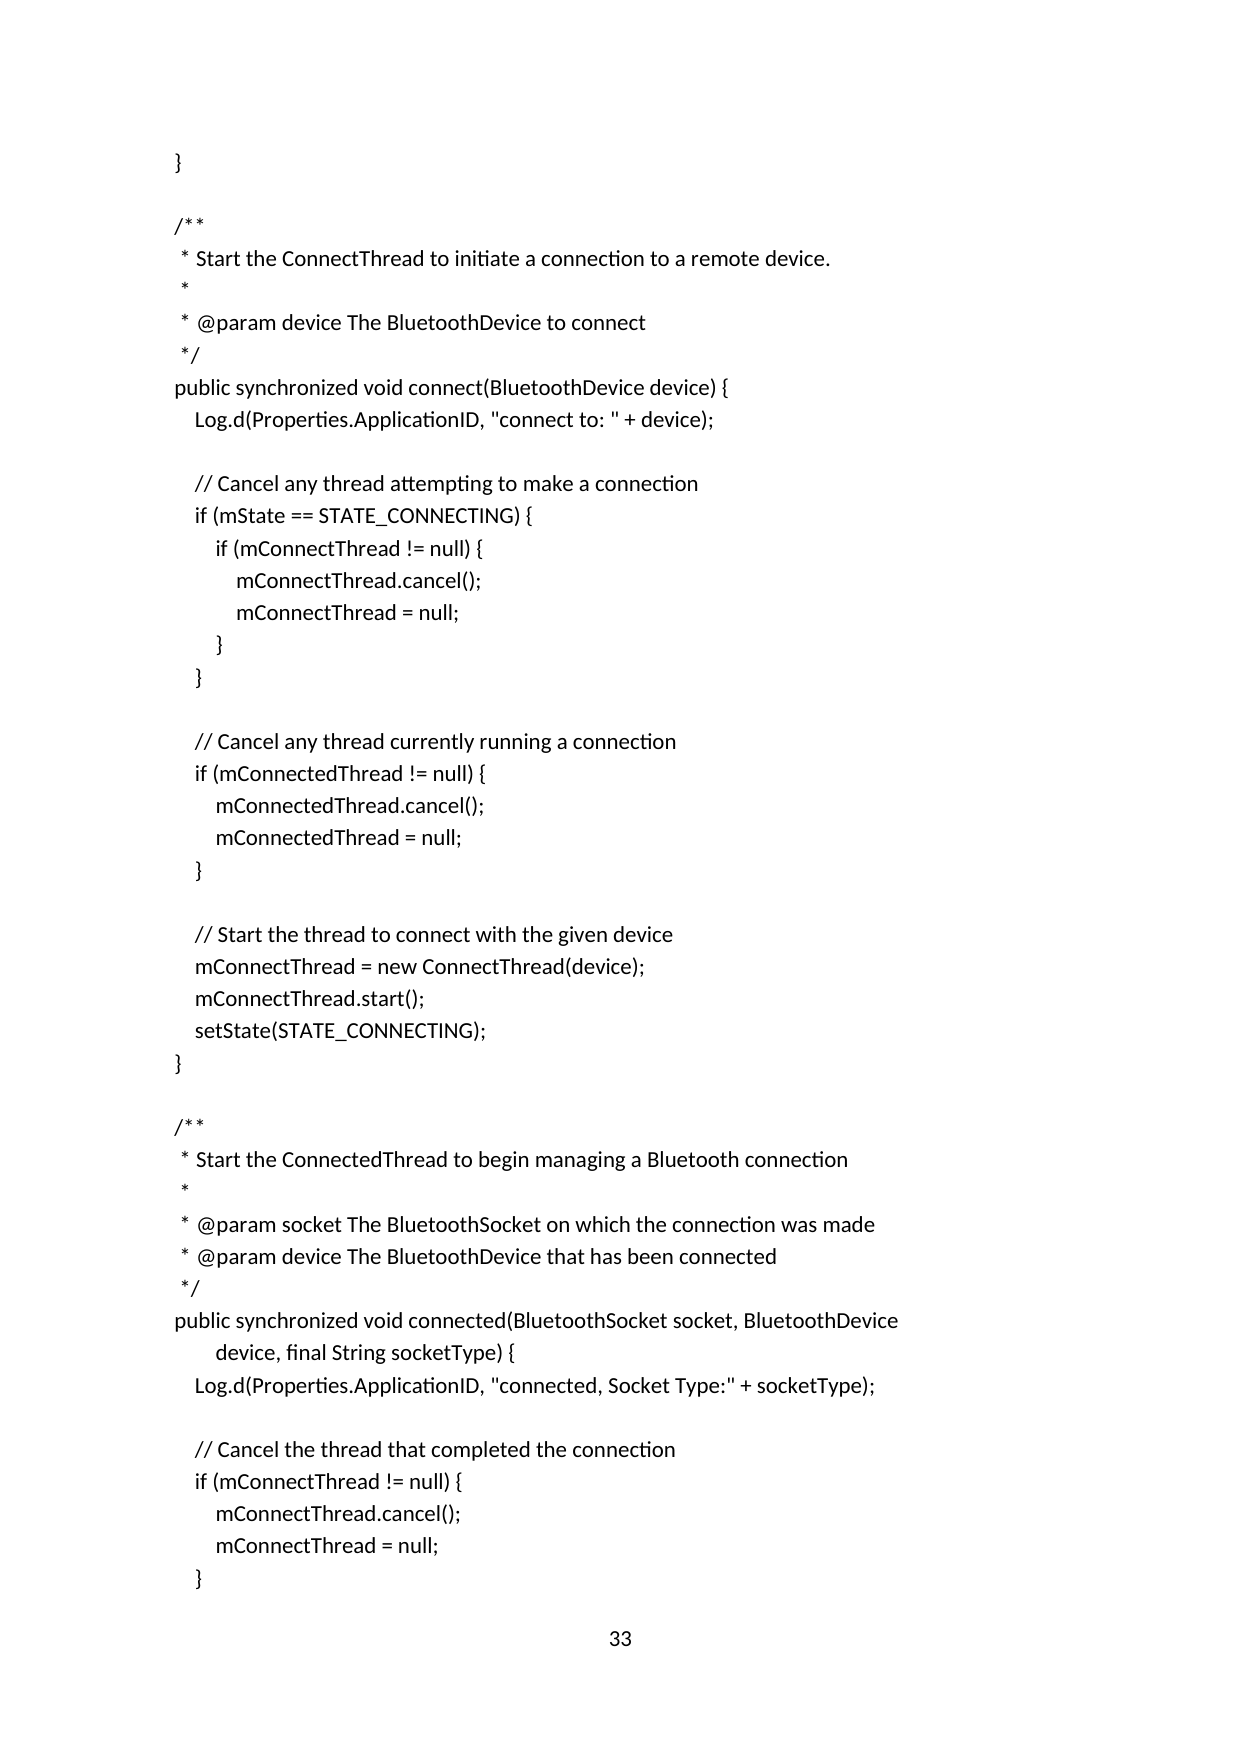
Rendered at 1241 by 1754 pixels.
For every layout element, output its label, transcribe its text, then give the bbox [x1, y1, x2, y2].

text */ [153, 341, 1093, 369]
text mConnectThread.cancel(); [153, 1499, 1093, 1527]
text */ [153, 1274, 1093, 1302]
text mConnectThread = null; [153, 1532, 1093, 1560]
text if (mConnectThread != null) { [153, 1467, 1093, 1495]
text // Start the thread to connect with the given device [153, 920, 1093, 948]
text if (mState == STATE_CONNECTING) { [153, 502, 1093, 530]
text * [153, 1178, 1093, 1206]
text * [153, 276, 1093, 304]
text } [153, 1049, 1093, 1077]
text if (mConnectThread != null) { [153, 534, 1093, 562]
text // Cancel any thread currently running a connection [153, 727, 1093, 755]
text // Cancel the thread that completed the connection [153, 1435, 1093, 1463]
text } [153, 856, 1093, 884]
text if (mConnectedThread != null) { [153, 759, 1093, 787]
text mConnectThread.start(); [153, 984, 1093, 1012]
text /** [153, 212, 1093, 240]
text * Start the ConnectThread to initiate a connection to a remote device. [153, 244, 1093, 272]
text public synchronized void connect(BluetoothDevice device) { [153, 373, 1093, 401]
text } [153, 148, 1093, 176]
text Log.d(Properties.ApplicationID, "connected, Socket Type:" + socketType); [153, 1371, 1093, 1399]
text setState(STATE_CONNECTING); [153, 1017, 1093, 1045]
text } [153, 1564, 1093, 1592]
text public synchronized void connected(BluetoothSocket socket, BluetoothDevice [153, 1306, 1093, 1334]
text } [153, 630, 1093, 658]
text mConnectThread = null; [153, 598, 1093, 626]
text // Cancel any thread attempting to make a connection [153, 469, 1093, 497]
text Log.d(Properties.ApplicationID, "connect to: " + device); [153, 405, 1093, 433]
text * @param device The BluetoothDevice that has been connected [153, 1242, 1093, 1270]
text } [153, 663, 1093, 691]
text mConnectThread.cancel(); [153, 566, 1093, 594]
text mConnectedThread = null; [153, 823, 1093, 852]
text * @param device The BluetoothDevice to connect [153, 308, 1093, 337]
text mConnectThread = new ConnectThread(device); [153, 952, 1093, 980]
text * @param socket The BluetoothSocket on which the connection was made [153, 1210, 1093, 1238]
text * Start the ConnectedThread to begin managing a Bluetooth connection [153, 1145, 1093, 1173]
text /** [153, 1113, 1093, 1141]
text device, final String socketType) { [153, 1338, 1093, 1367]
text mConnectedThread.cancel(); [153, 791, 1093, 819]
